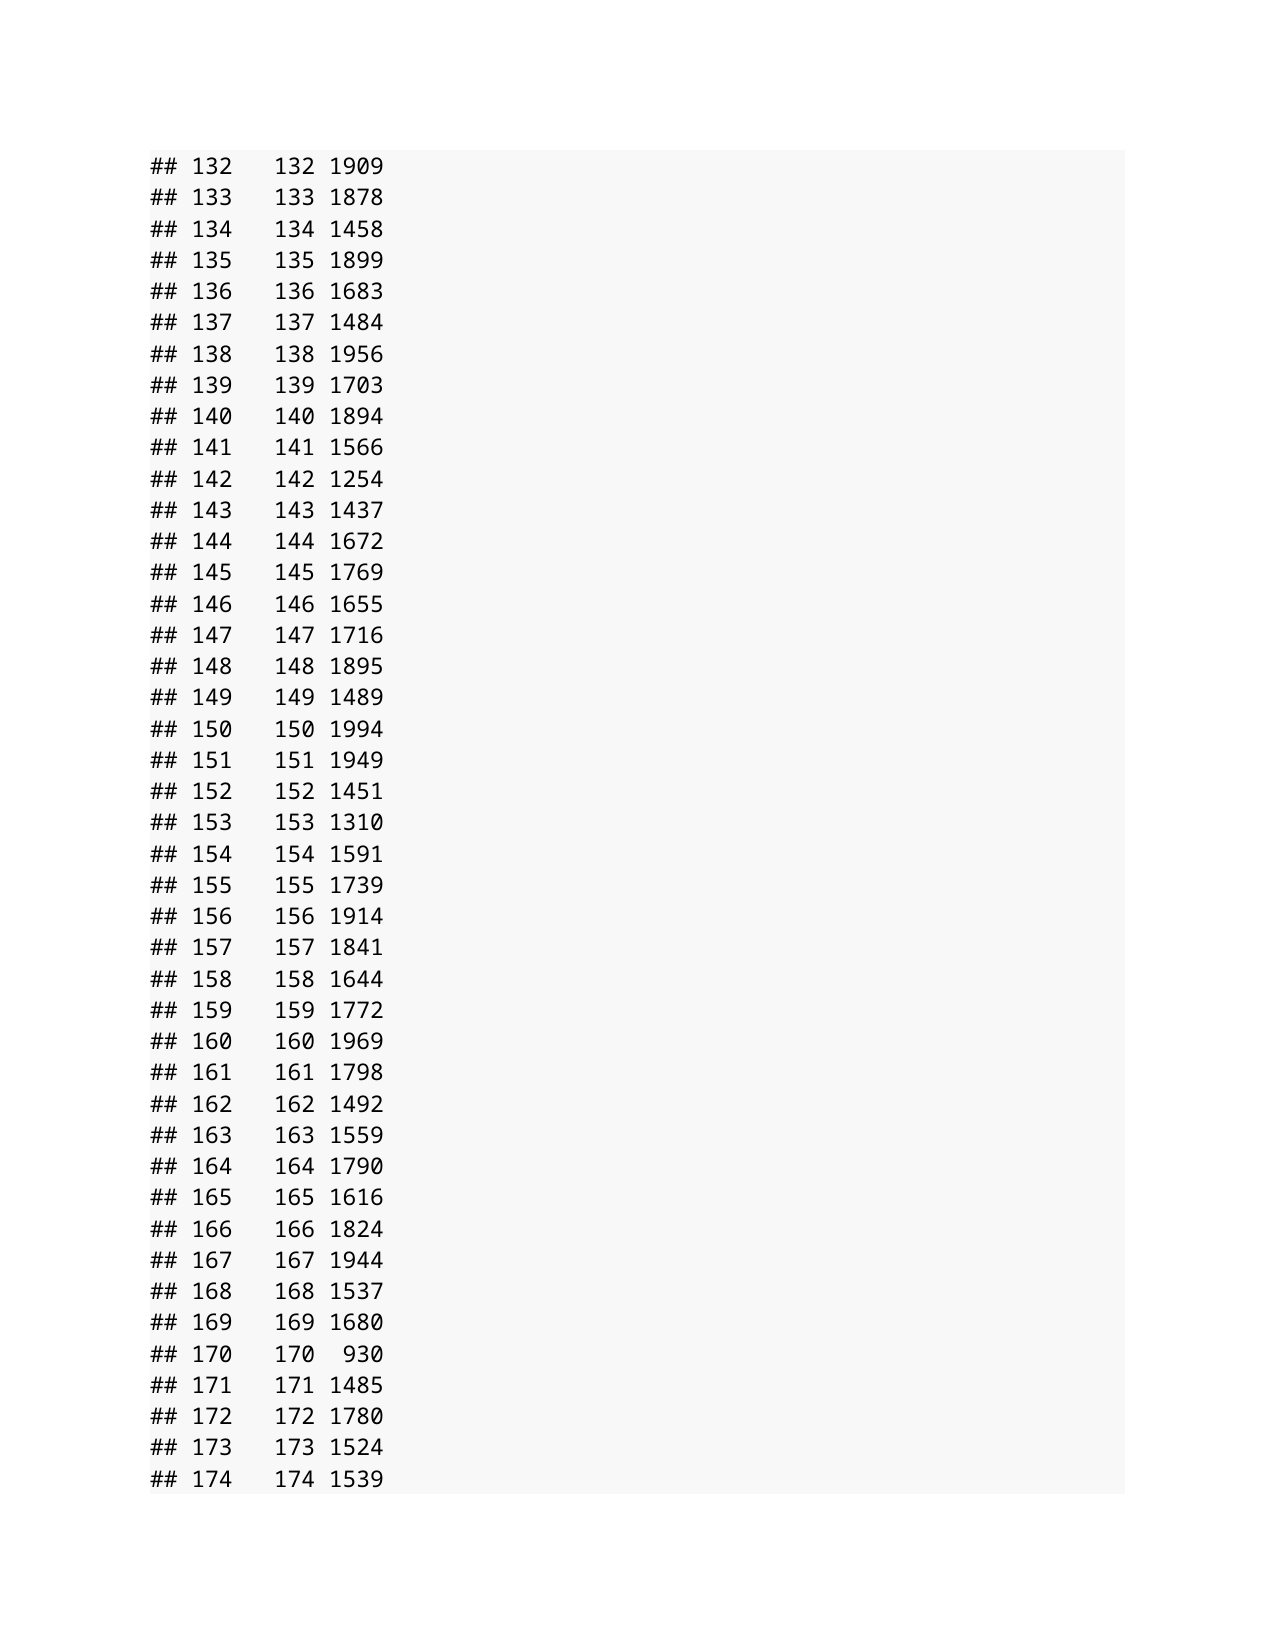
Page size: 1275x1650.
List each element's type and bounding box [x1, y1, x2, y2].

text [150, 150, 1125, 1494]
